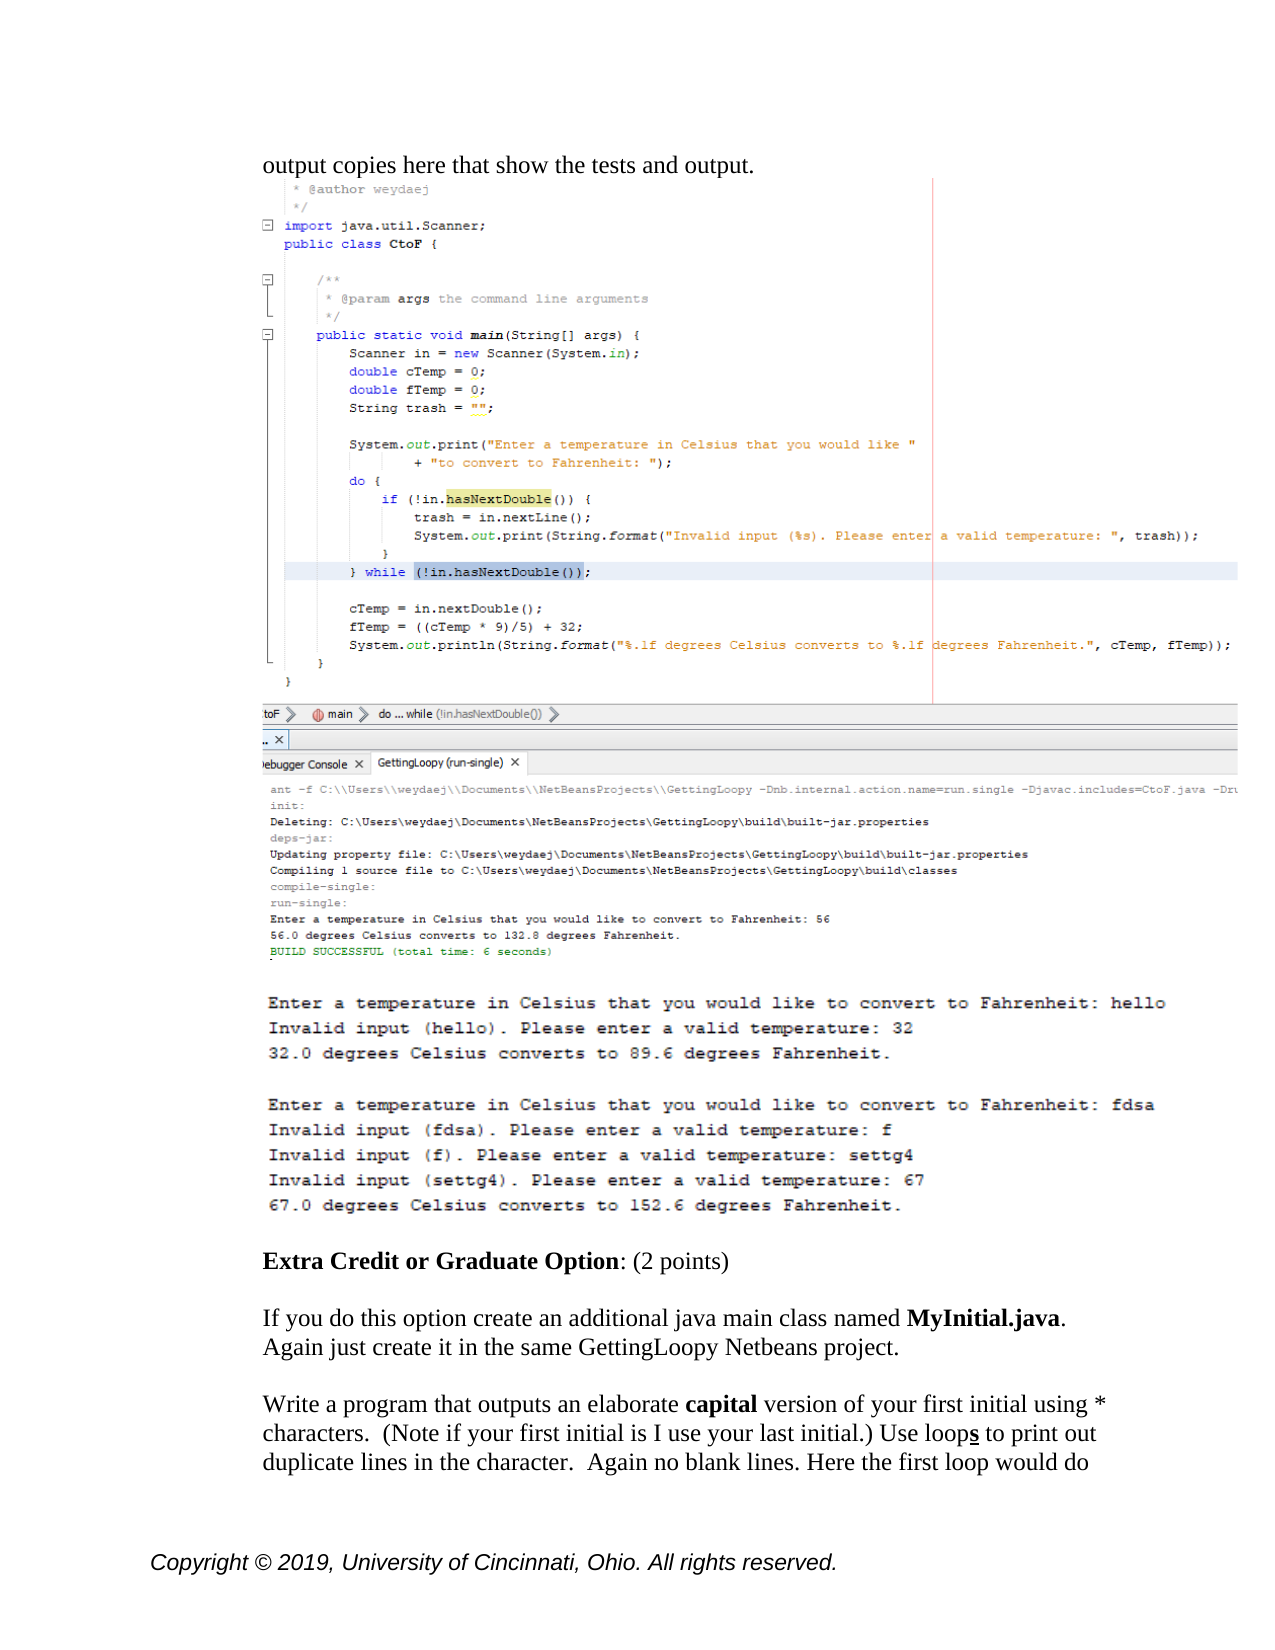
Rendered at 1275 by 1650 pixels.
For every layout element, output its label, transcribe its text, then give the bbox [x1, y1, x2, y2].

picture [262, 1093, 1163, 1217]
list Use a do while loop to bulletproof the user input. Now, when the user fails to enter a valid number, the program will display an error msg and then loop and prompt them again to try again to input the value correctly. So, the program will block and repeat until they get it right. Be sure to thoroughly test your program. Include screen shots output copies here that show the tests and output. [262, 150, 1125, 178]
picture [262, 178, 1238, 960]
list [262, 1303, 1125, 1476]
list Extra Credit or Graduate Option: (2 points) [262, 1246, 1125, 1274]
picture [262, 988, 1177, 1065]
